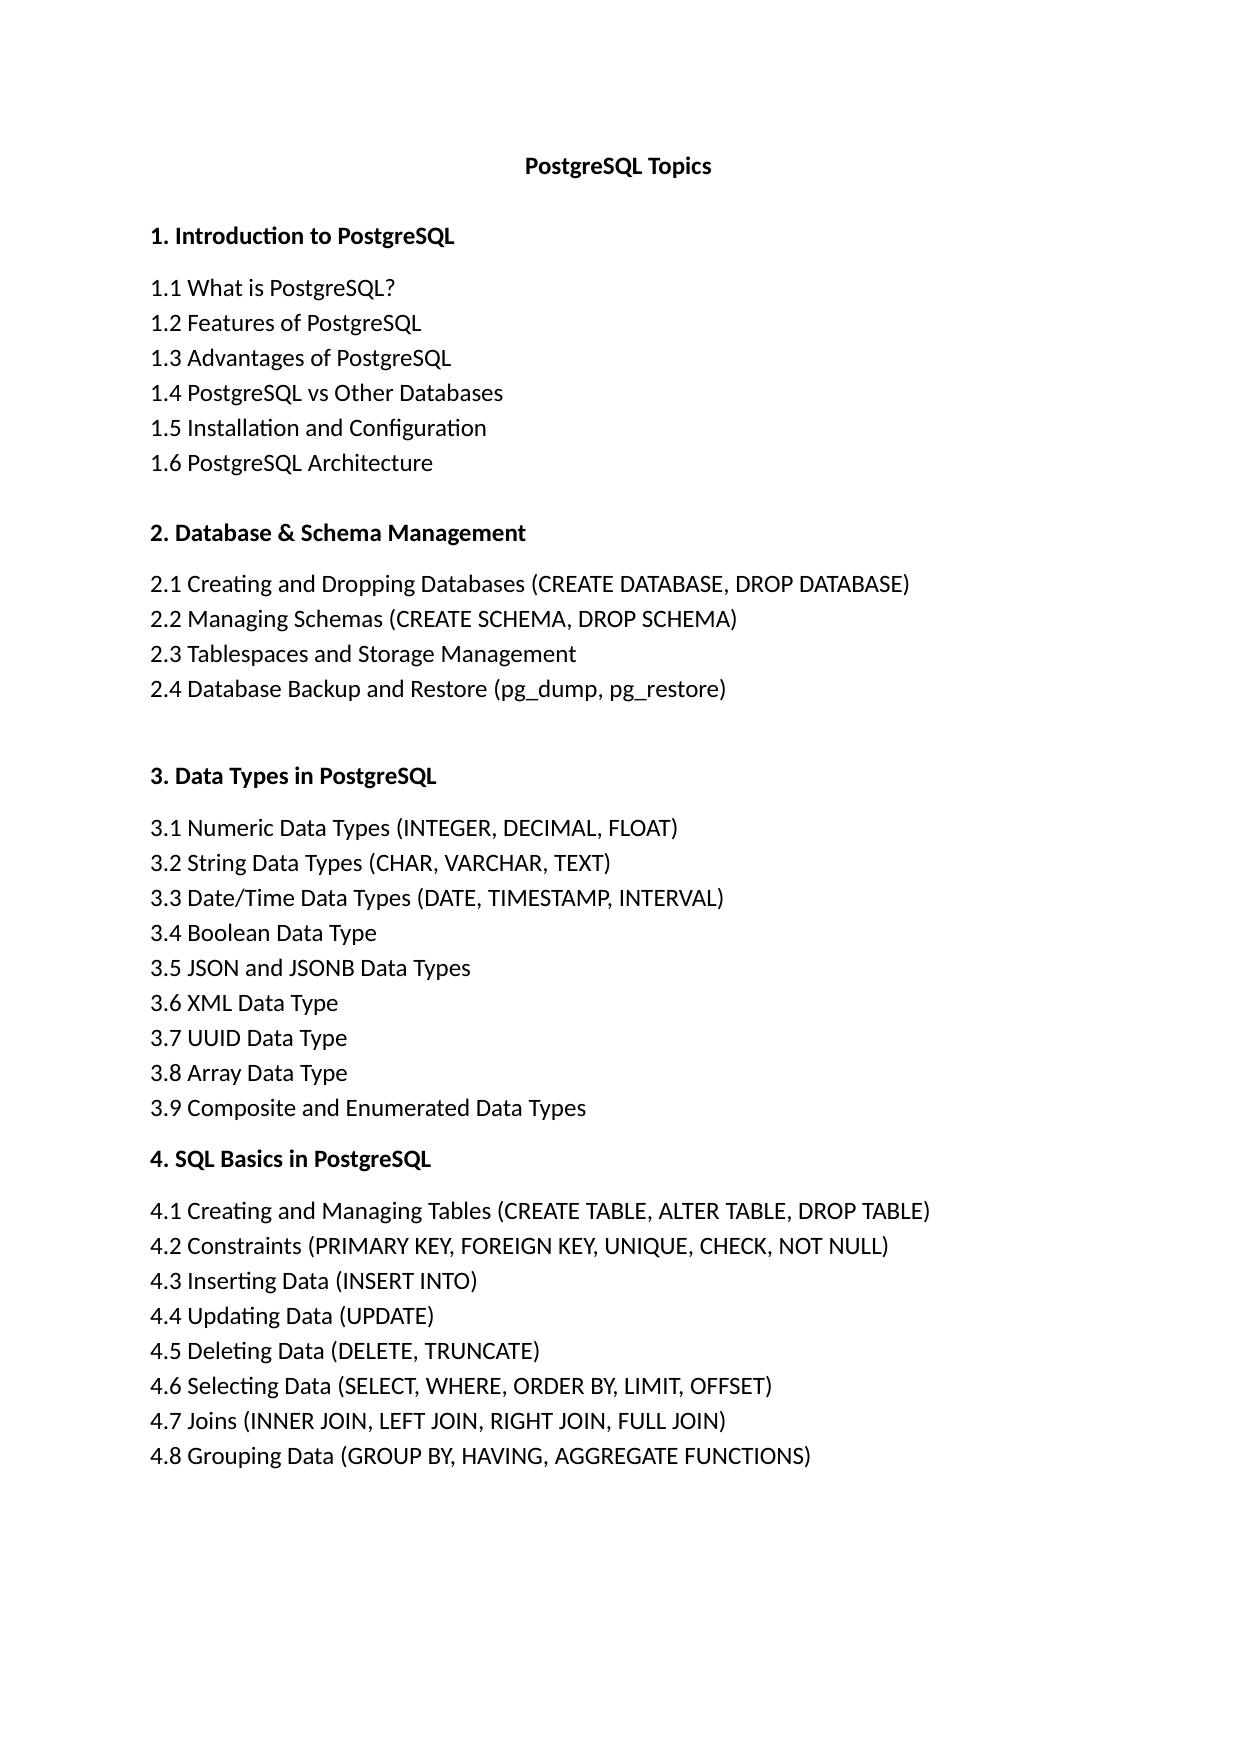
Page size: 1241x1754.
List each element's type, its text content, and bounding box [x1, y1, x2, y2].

text 4. SQL Basics in PostgreSQL [150, 1143, 1090, 1174]
text PostgreSQL Topics [450, 150, 1090, 181]
text 3.1 Numeric Data Types (INTEGER, DECIMAL, FLOAT) 3.2 String Data Types (CHAR, VARCHAR, TEXT) 3.3 Date/Time Data Types (DATE, TIMESTAMP, INTERVAL) 3.4 Boolean Data Type 3.5 JSON and JSONB Data Types 3.6 XML Data Type 3.7 UUID Data Type 3.8 Array Data Type 3.9 Composite and Enumerated Data Types [150, 812, 1090, 1122]
text 4.1 Creating and Managing Tables (CREATE TABLE, ALTER TABLE, DROP TABLE) 4.2 Constraints (PRIMARY KEY, FOREIGN KEY, UNIQUE, CHECK, NOT NULL) 4.3 Inserting Data (INSERT INTO) 4.4 Updating Data (UPDATE) 4.5 Deleting Data (DELETE, TRUNCATE) 4.6 Selecting Data (SELECT, WHERE, ORDER BY, LIMIT, OFFSET) 4.7 Joins (INNER JOIN, LEFT JOIN, RIGHT JOIN, FULL JOIN) 4.8 Grouping Data (GROUP BY, HAVING, AGGREGATE FUNCTIONS) [150, 1195, 1090, 1471]
text 1.1 What is PostgreSQL? 1.2 Features of PostgreSQL 1.3 Advantages of PostgreSQL 1.4 PostgreSQL vs Other Databases 1.5 Installation and Configuration 1.6 PostgreSQL Architecture 2. Database & Schema Management [150, 272, 1090, 547]
text 1. Introduction to PostgreSQL [150, 220, 1090, 251]
text 3. Data Types in PostgreSQL [150, 725, 1090, 791]
text 2.1 Creating and Dropping Databases (CREATE DATABASE, DROP DATABASE) 2.2 Managing Schemas (CREATE SCHEMA, DROP SCHEMA) 2.3 Tablespaces and Storage Management 2.4 Database Backup and Restore (pg_dump, pg_restore) [150, 568, 1090, 704]
